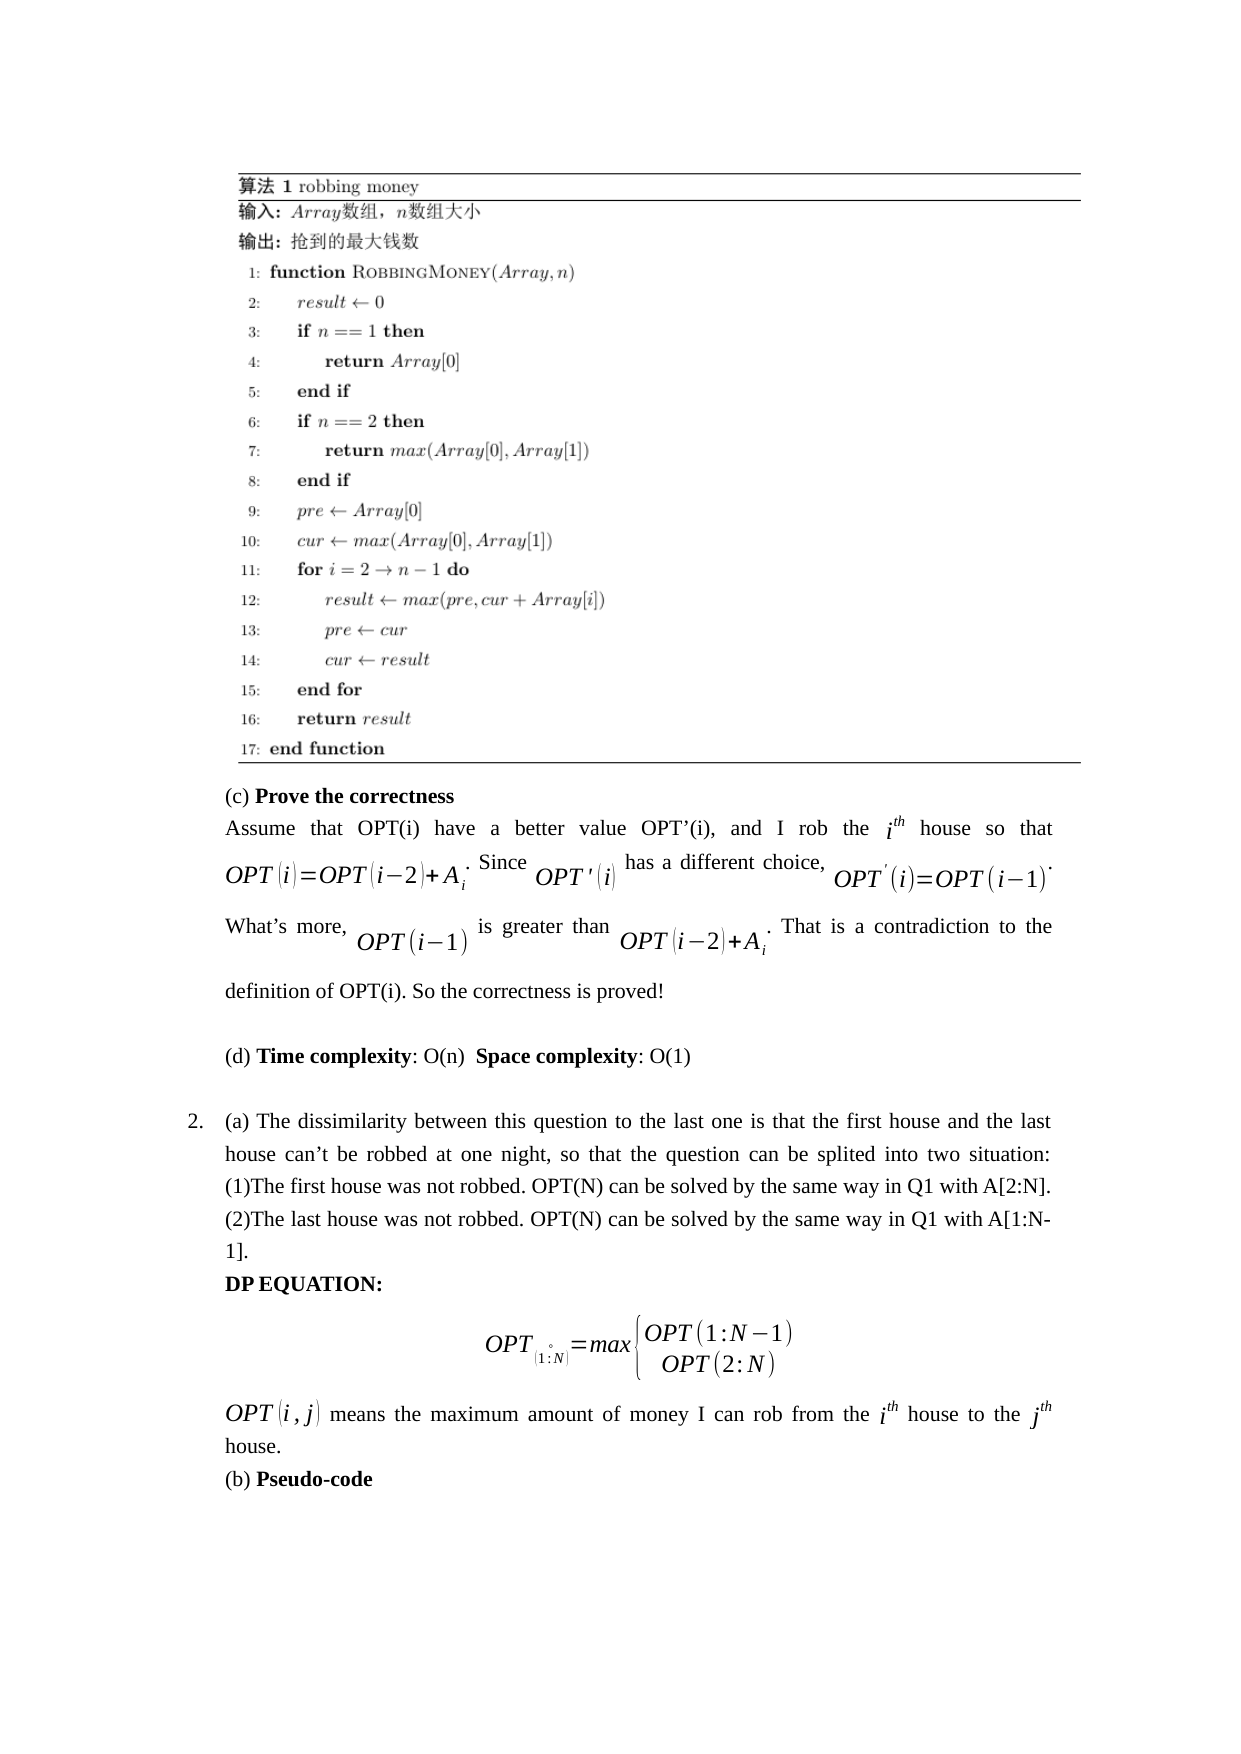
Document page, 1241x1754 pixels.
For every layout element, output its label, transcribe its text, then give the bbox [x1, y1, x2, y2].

list (b) Pseudo-code [225, 1462, 1053, 1494]
list DP EQUATION: [225, 1267, 1053, 1299]
list Assume that OPT(i) have a better value OPT’(i), and I rob the house so that . Since has a different choice, . What’s more, is greater than . That is a contradiction to the definition of OPT(i). So the correctness is proved! [225, 812, 1053, 1007]
list (d) Time complexity: O(n) Space complexity: O(1) [225, 1039, 1053, 1072]
list (c) Prove the correctness [225, 780, 1053, 812]
picture [225, 162, 1091, 780]
list means the maximum amount of money I can rob from the house to the house. [225, 1397, 1053, 1462]
list (a) The dissimilarity between this question to the last one is that the first house and the last house can’t be robbed at one night, so that the question can be splited into two situation: (1)The first house was not robbed. OPT(N) can be solved by the same way in Q1 with A[2:N].(2)The last house was not robbed. OPT(N) can be solved by the same way in Q1 with A[1:N-1]. [187, 1104, 1053, 1267]
